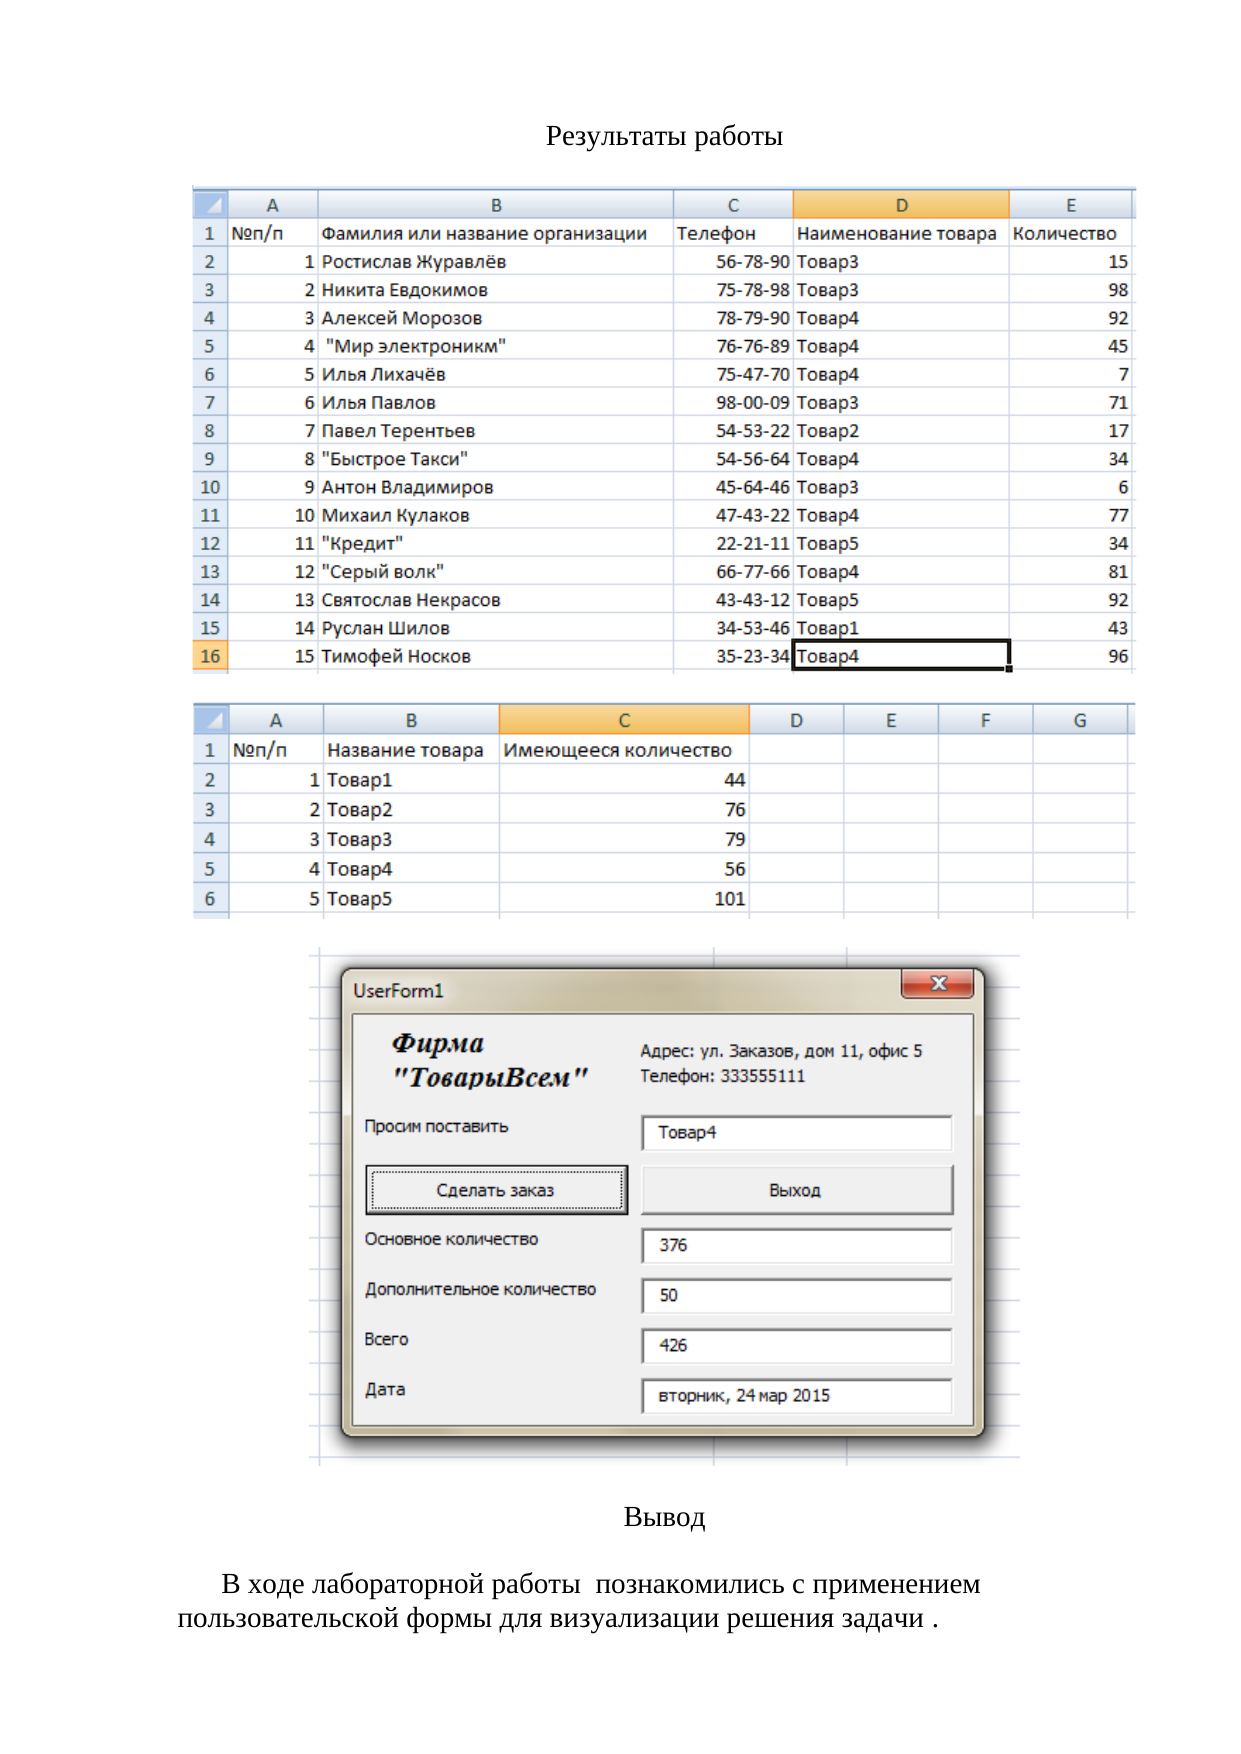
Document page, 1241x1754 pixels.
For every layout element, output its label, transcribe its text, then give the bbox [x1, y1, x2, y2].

text Результаты работы [177, 118, 1152, 152]
text В ходе лабораторной работы познакомились с применением пользовательской формы для визуализации решения задачи . [177, 1566, 1152, 1633]
text Вывод [177, 1499, 1152, 1533]
picture [193, 702, 1136, 919]
picture [308, 947, 1020, 1466]
picture [192, 185, 1137, 674]
